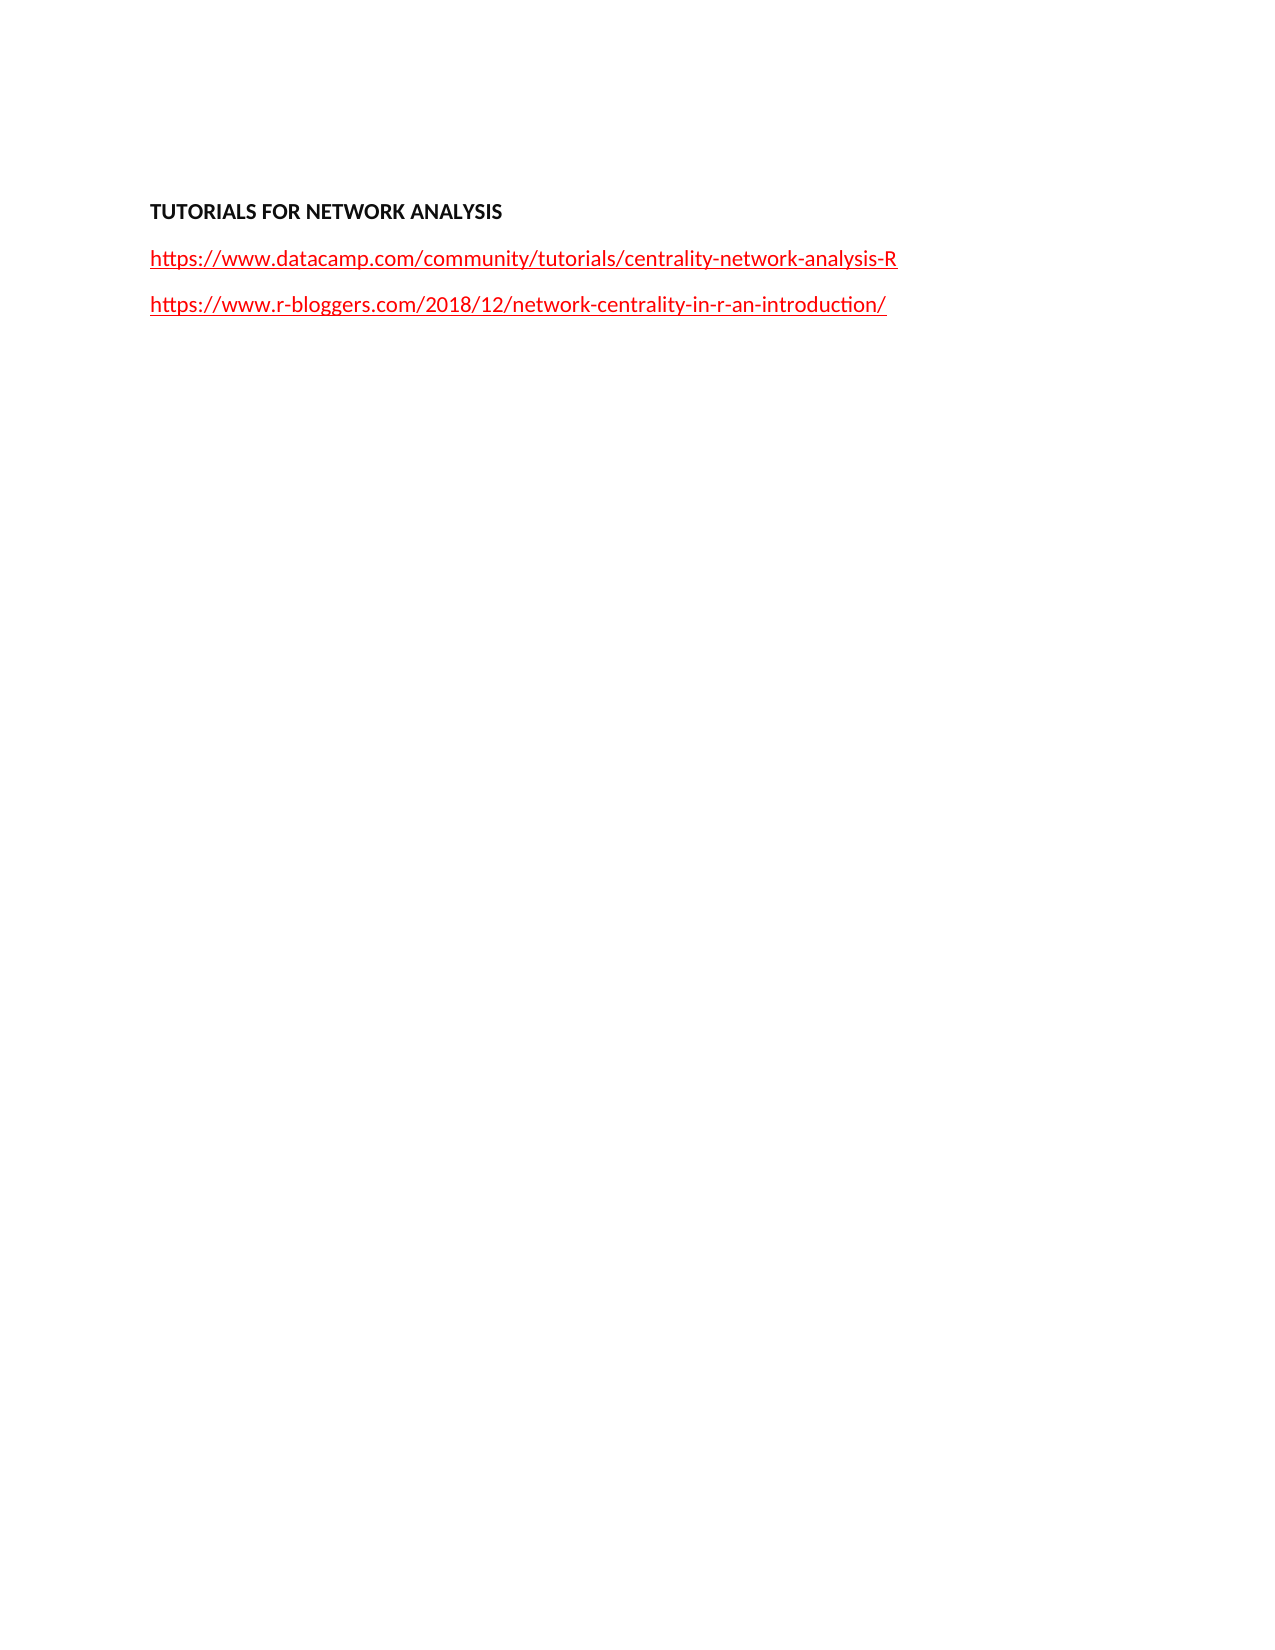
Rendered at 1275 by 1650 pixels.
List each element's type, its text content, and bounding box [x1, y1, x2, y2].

text https://www.datacamp.com/community/tutorials/centrality-network-analysis-R [150, 244, 1125, 272]
text https://www.r-bloggers.com/2018/12/network-centrality-in-r-an-introduction/ [150, 291, 1125, 319]
text TUTORIALS FOR NETWORK ANALYSIS [150, 197, 1125, 225]
